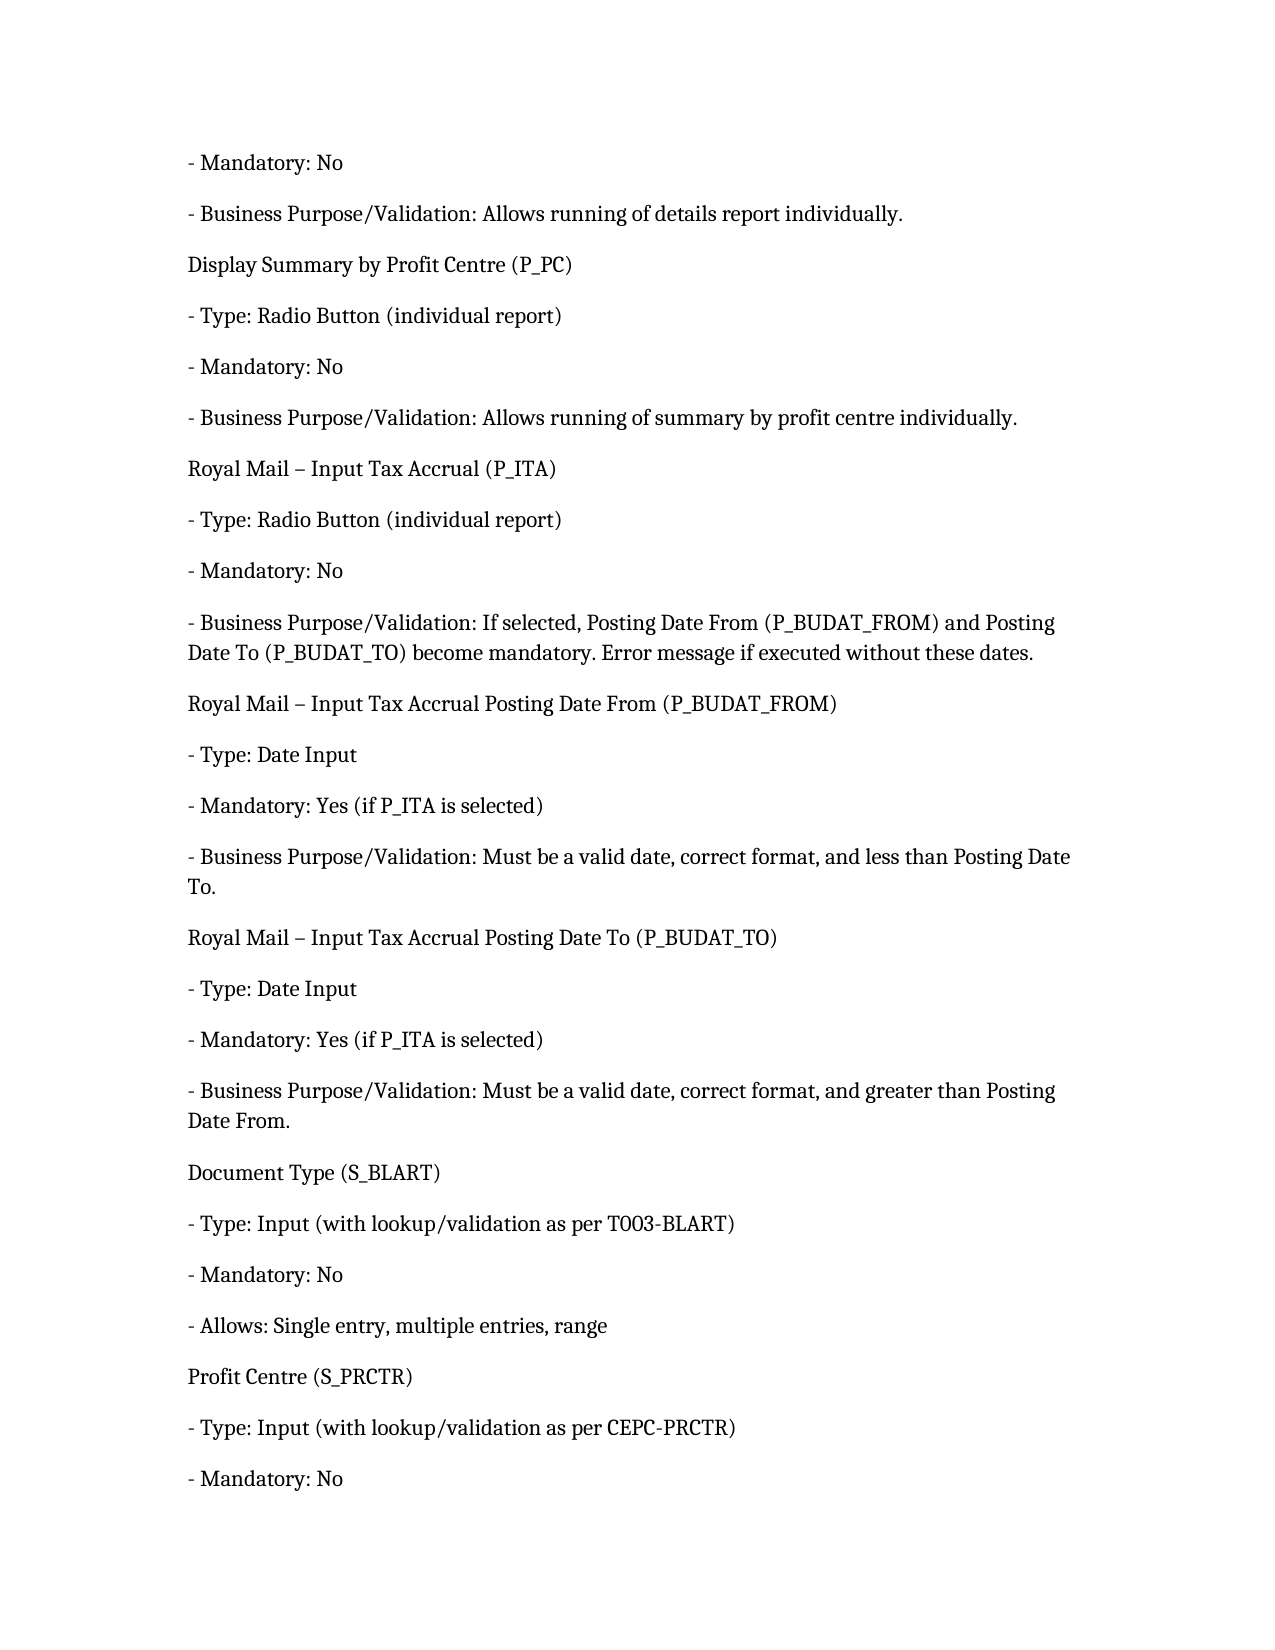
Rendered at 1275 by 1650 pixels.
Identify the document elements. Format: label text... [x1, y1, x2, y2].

text - Business Purpose/Validation: Allows running of details report individually. [187, 201, 1087, 227]
text - Type: Date Input [187, 976, 1087, 1002]
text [187, 1312, 1087, 1339]
text - Type: Input (with lookup/validation as per CEPC-PRCTR) [187, 1414, 1087, 1441]
text Royal Mail – Input Tax Accrual Posting Date To (P_BUDAT_TO) [187, 925, 1087, 951]
text - Mandatory: No [187, 1261, 1087, 1288]
text Display Summary by Profit Centre (P_PC) [187, 252, 1087, 278]
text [187, 303, 1087, 329]
text Royal Mail – Input Tax Accrual Posting Date From (P_BUDAT_FROM) [187, 691, 1087, 717]
text - Business Purpose/Validation: Must be a valid date, correct format, and greater than Posting Date From. [187, 1078, 1087, 1135]
text - Business Purpose/Validation: Must be a valid date, correct format, and less than Posting Date To. [187, 844, 1087, 900]
text - Business Purpose/Validation: If selected, Posting Date From (P_BUDAT_FROM) and Posting Date To (P_BUDAT_TO) become mandatory. Error message if executed without these dates. [187, 609, 1087, 666]
text - Mandatory: No [187, 354, 1087, 381]
text - Mandatory: No [187, 558, 1087, 585]
text - Type: Input (with lookup/validation as per T003-BLART) [187, 1210, 1087, 1237]
text - Mandatory: Yes (if P_ITA is selected) [187, 793, 1087, 819]
text - Mandatory: No [187, 1466, 1087, 1492]
text - Type: Date Input [187, 742, 1087, 768]
text - Mandatory: No [187, 150, 1087, 176]
text Document Type (S_BLART) [187, 1159, 1087, 1186]
text - Mandatory: Yes (if P_ITA is selected) [187, 1027, 1087, 1053]
text Profit Centre (S_PRCTR) [187, 1363, 1087, 1390]
text Royal Mail – Input Tax Accrual (P_ITA) [187, 456, 1087, 483]
text - Type: Radio Button (individual report) [187, 507, 1087, 534]
text - Business Purpose/Validation: Allows running of summary by profit centre individually. [187, 405, 1087, 432]
